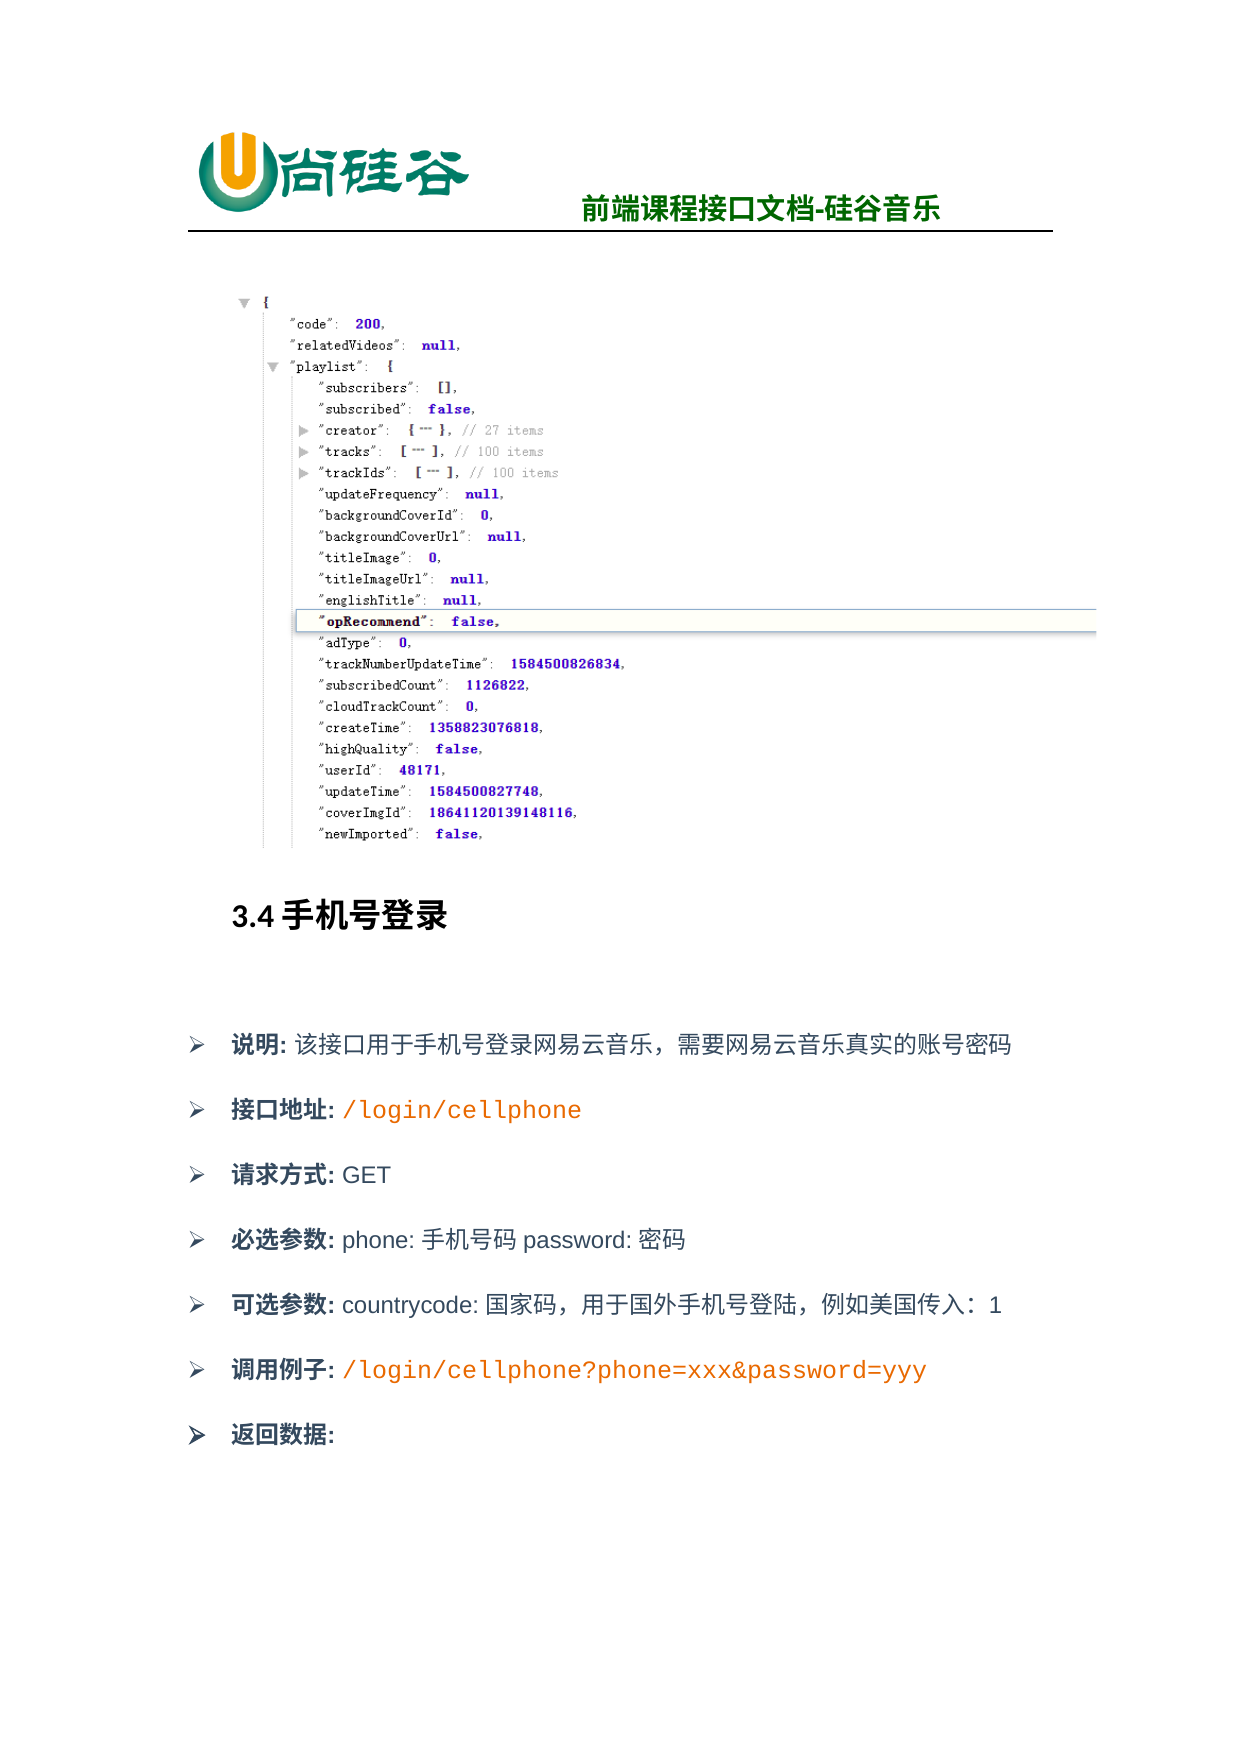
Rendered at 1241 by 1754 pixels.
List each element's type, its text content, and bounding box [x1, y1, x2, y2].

list 调用例子: /login/cellphone?phone=xxx&password=yyy [187, 1336, 1053, 1401]
list 说明: 该接口用于手机号登录网易云音乐，需要网易云音乐真实的账号密码 [187, 1011, 1053, 1076]
picture [231, 268, 1097, 849]
picture [187, 124, 476, 220]
list 返回数据: [187, 1401, 1053, 1466]
list 接口地址: /login/cellphone [187, 1076, 1053, 1141]
list 请求方式: GET [187, 1141, 1053, 1206]
list 可选参数: countrycode: 国家码，用于国外手机号登陆，例如美国传入：1 [187, 1271, 1053, 1336]
list 必选参数: phone: 手机号码 password: 密码 [187, 1206, 1053, 1271]
subtitle 3.4 手机号登录 [187, 881, 1053, 946]
